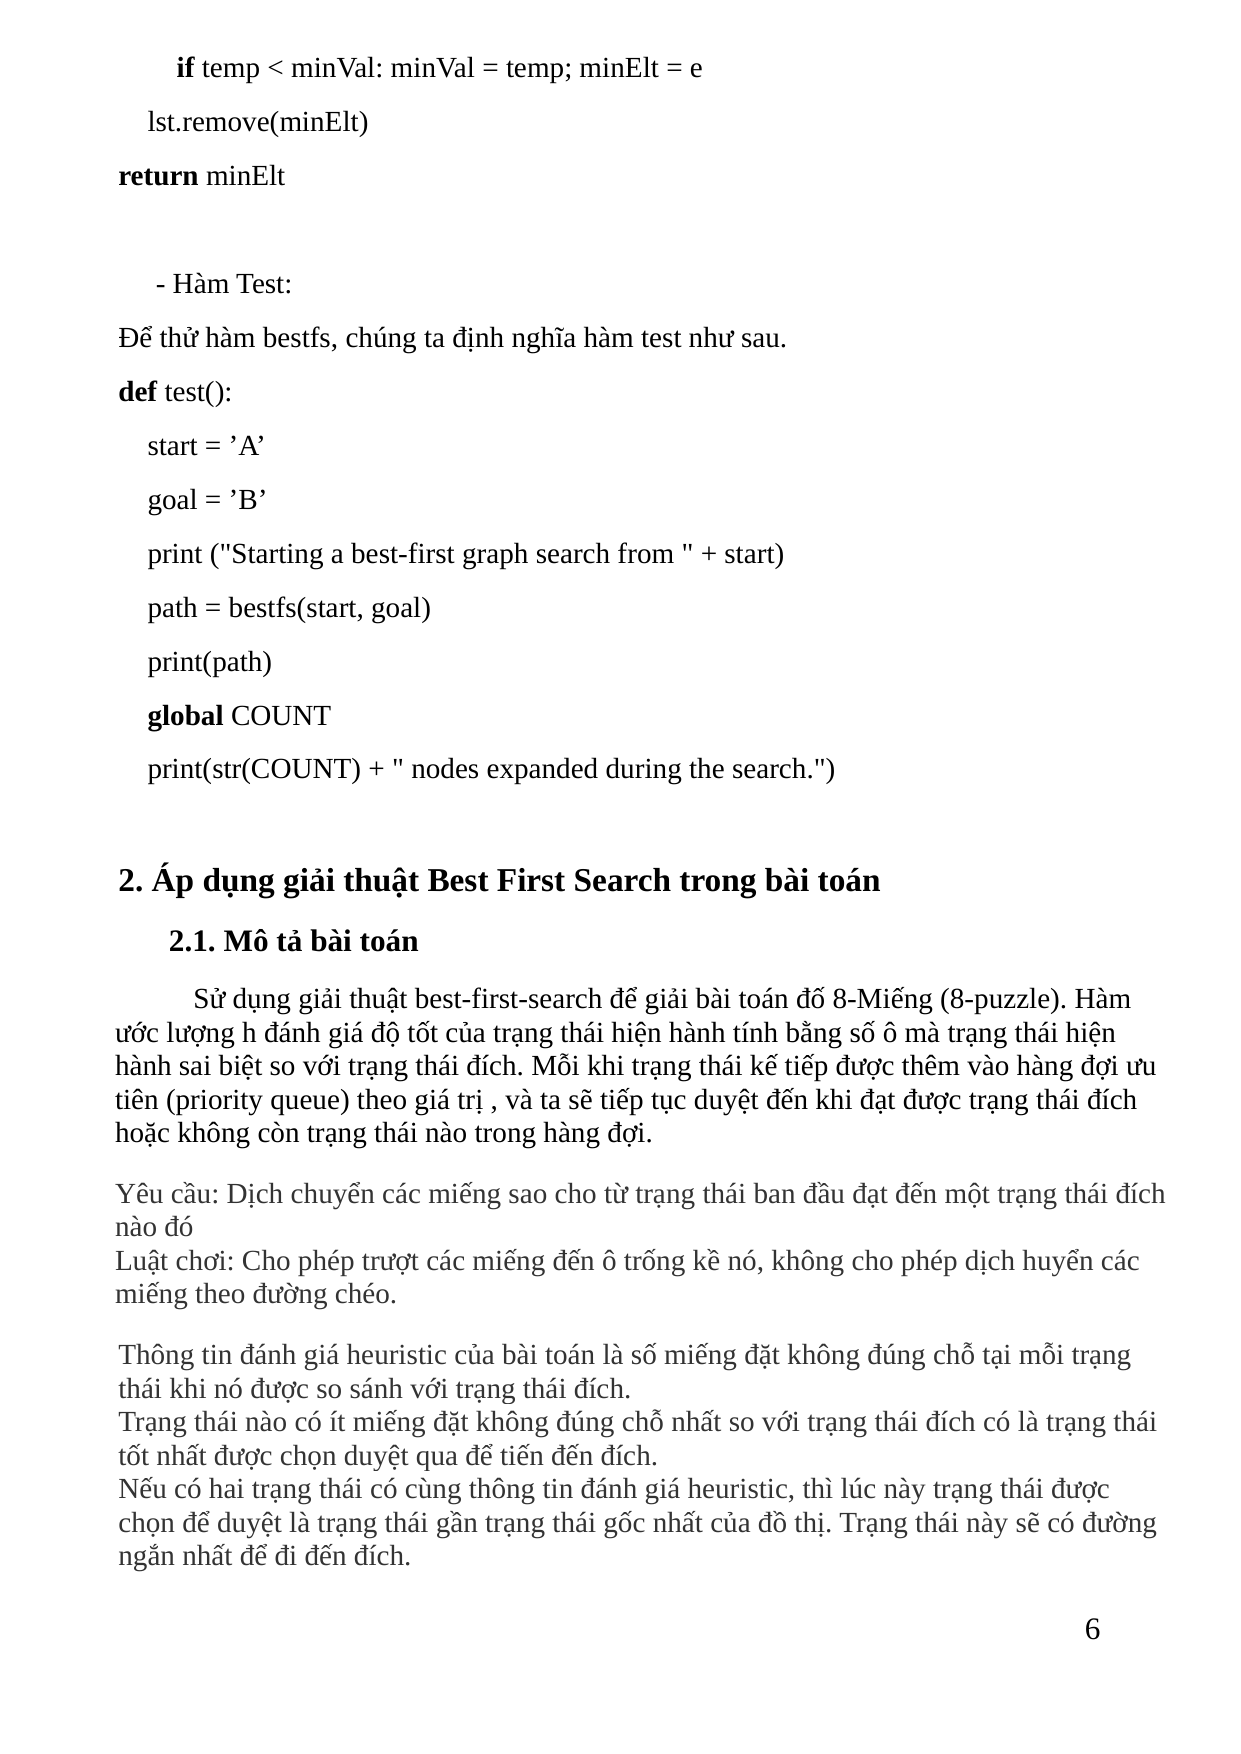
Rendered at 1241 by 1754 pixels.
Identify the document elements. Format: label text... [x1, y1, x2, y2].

text Sử dụng giải thuật best-first-search để giải bài toán đố 8-Miếng (8-puzzle). Hàm ước lượng h đánh giá độ tốt của trạng thái hiện hành tính bằng số ô mà trạng thái hiện hành sai biệt so với trạng thái đích. Mỗi khi trạng thái kế tiếp được thêm vào hàng đợi ưu tiên (priority queue) theo giá trị , và ta sẽ tiếp tục duyệt đến khi đạt được trạng thái đích hoặc không còn trạng thái nào trong hàng đợi. [115, 981, 1167, 1149]
subtitle 2.1. Mô tả bài toán [169, 922, 1167, 958]
text goal = ’B’ [118, 482, 1105, 515]
text Để thử hàm bestfs, chúng ta định nghĩa hàm test như sau. [118, 320, 1105, 353]
subtitle 2. Áp dụng giải thuật Best First Search trong bài toán [118, 861, 1167, 899]
text return minElt [118, 158, 1105, 192]
text lst.remove(minElt) [118, 104, 1105, 138]
text - Hàm Test: [156, 266, 1105, 299]
text print ("Starting a best-first graph search from " + start) [118, 536, 1105, 569]
text if temp < minVal: minVal = temp; minElt = e [118, 50, 1105, 84]
text path = bestfs(start, goal) [118, 590, 1105, 623]
text print(path) [118, 644, 1105, 677]
text print(str(COUNT) + " nodes expanded during the search.") [118, 752, 1105, 785]
text Yêu cầu: Dịch chuyển các miếng sao cho từ trạng thái ban đầu đạt đến một trạng thái đích nào đó Luật chơi: Cho phép trượt các miếng đến ô trống kề nó, không cho phép dịch huyển các miếng theo đường chéo. [115, 1176, 1167, 1310]
text def test(): [118, 374, 1105, 407]
text start = ’A’ [118, 428, 1105, 461]
text global COUNT [118, 698, 1105, 731]
text Thông tin đánh giá heuristic của bài toán là số miếng đặt không đúng chỗ tại mỗi trạng thái khi nó được so sánh với trạng thái đích. Trạng thái nào có ít miếng đặt không đúng chỗ nhất so với trạng thái đích có là trạng thái tốt nhất được chọn duyệt qua để tiến đến đích. Nếu có hai trạng thái có cùng thông tin đánh giá heuristic, thì lúc này trạng thái được chọn để duyệt là trạng thái gần trạng thái gốc nhất của đồ thị. Trạng thái này sẽ có đường ngắn nhất để đi đến đích. [118, 1337, 1167, 1572]
